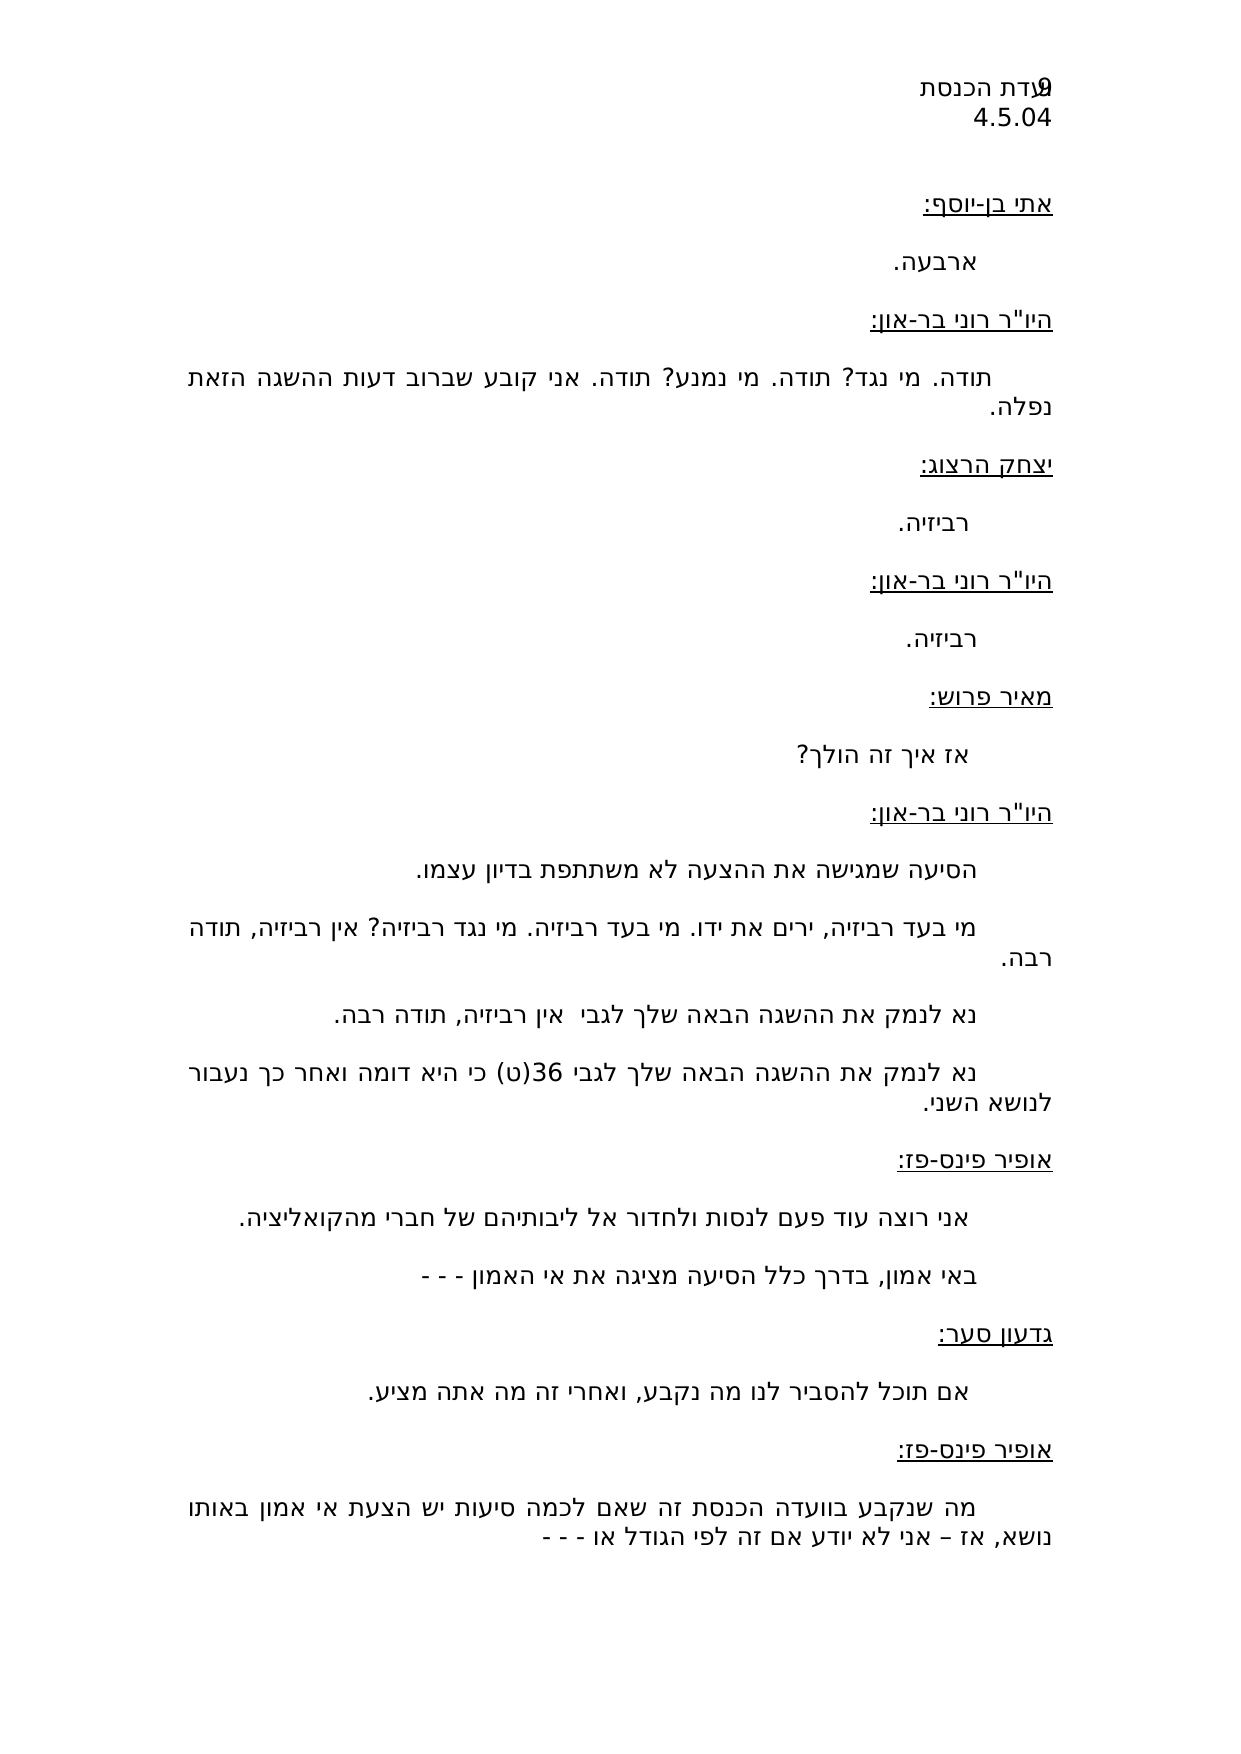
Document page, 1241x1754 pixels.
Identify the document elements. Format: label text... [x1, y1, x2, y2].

text הסיעה שמגישה את ההצעה לא משתתפת בדיון עצמו. [187, 856, 1053, 885]
text אופיר פינס-פז: [187, 1146, 1053, 1175]
text יצחק הרצוג: [187, 450, 1053, 479]
text באי אמון, בדרך כלל הסיעה מציגה את אי האמון - - - [187, 1261, 1053, 1291]
text גדעון סער: [187, 1319, 1053, 1348]
text אם תוכל להסביר לנו מה נקבע, ואחרי זה מה אתה מציע. [187, 1377, 1053, 1406]
text מי בעד רביזיה, ירים את ידו. מי בעד רביזיה. מי נגד רביזיה? אין רביזיה, תודה רבה. [187, 913, 1053, 972]
text מאיר פרוש: [187, 682, 1053, 711]
text תודה. מי נגד? תודה. מי נמנע? תודה. אני קובע שברוב דעות ההשגה הזאת נפלה. [187, 363, 1053, 421]
text נא לנמק את ההשגה הבאה שלך לגבי אין רביזיה, תודה רבה. [187, 1001, 1053, 1030]
text היו"ר רוני בר-און: [187, 305, 1053, 334]
text רביזיה. [187, 624, 1053, 653]
text אתי בן-יוסף: [187, 189, 1053, 218]
text מה שנקבע בוועדה הכנסת זה שאם לכמה סיעות יש הצעת אי אמון באותו נושא, אז – אני לא יודע אם זה לפי הגודל או - - - [187, 1493, 1053, 1551]
text רביזיה. [187, 508, 1053, 537]
text ארבעה. [187, 247, 1053, 276]
text היו"ר רוני בר-און: [187, 798, 1053, 827]
text אז איך זה הולך? [187, 740, 1053, 769]
text היו"ר רוני בר-און: [187, 566, 1053, 595]
text אופיר פינס-פז: [187, 1435, 1053, 1464]
text אני רוצה עוד פעם לנסות ולחדור אל ליבותיהם של חברי מהקואליציה. [187, 1203, 1053, 1233]
text נא לנמק את ההשגה הבאה שלך לגבי 36(ט) כי היא דומה ואחר כך נעבור לנושא השני. [187, 1058, 1053, 1117]
